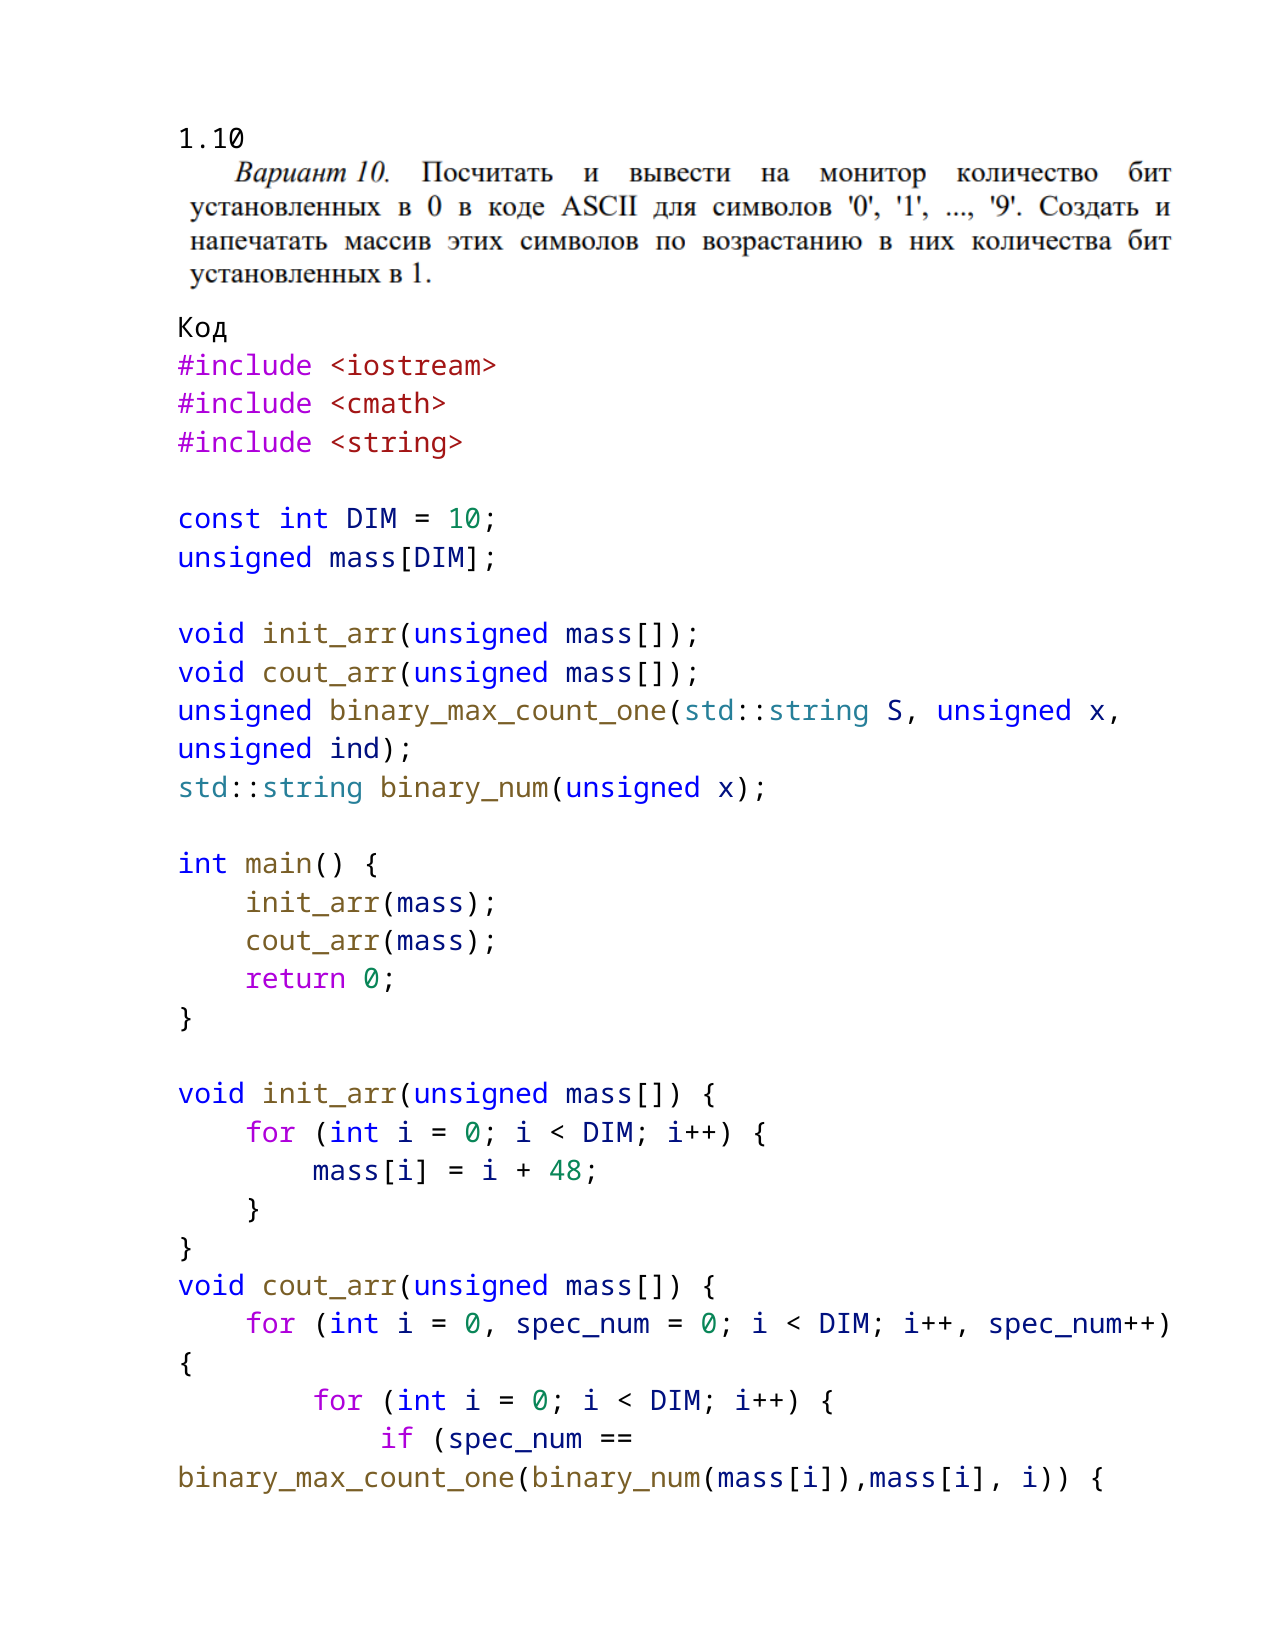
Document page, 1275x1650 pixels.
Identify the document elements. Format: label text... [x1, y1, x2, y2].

text unsigned mass[DIM]; [177, 537, 1186, 575]
text init_arr(mass); [177, 882, 1186, 920]
text void cout_arr(unsigned mass[]); [177, 652, 1186, 690]
text void init_arr(unsigned mass[]) { [177, 1074, 1186, 1112]
text if (spec_num == binary_max_count_one(binary_num(mass[i]),mass[i], i)) { [177, 1419, 1186, 1495]
text #include <string> [177, 422, 1186, 460]
text mass[i] = i + 48; [177, 1150, 1186, 1189]
text #include <iostream> [177, 345, 1186, 384]
text return 0; [177, 959, 1186, 997]
text #include <cmath> [177, 384, 1186, 422]
text void init_arr(unsigned mass[]); [177, 614, 1186, 652]
text for (int i = 0, spec_num = 0; i < DIM; i++, spec_num++) { [177, 1304, 1186, 1380]
text unsigned binary_max_count_one(std::string S, unsigned x, unsigned ind); [177, 690, 1186, 767]
text const int DIM = 10; [177, 499, 1186, 537]
picture [177, 156, 1187, 307]
text void cout_arr(unsigned mass[]) { [177, 1265, 1186, 1304]
text 1.10 Код [177, 307, 1186, 345]
text } [177, 1189, 1186, 1227]
text 1.10 Код [177, 118, 1186, 156]
text for (int i = 0; i < DIM; i++) { [177, 1112, 1186, 1150]
text } [177, 1227, 1186, 1265]
text for (int i = 0; i < DIM; i++) { [177, 1380, 1186, 1419]
text cout_arr(mass); [177, 920, 1186, 959]
text std::string binary_num(unsigned x); [177, 767, 1186, 805]
text int main() { [177, 844, 1186, 882]
text } [177, 997, 1186, 1035]
